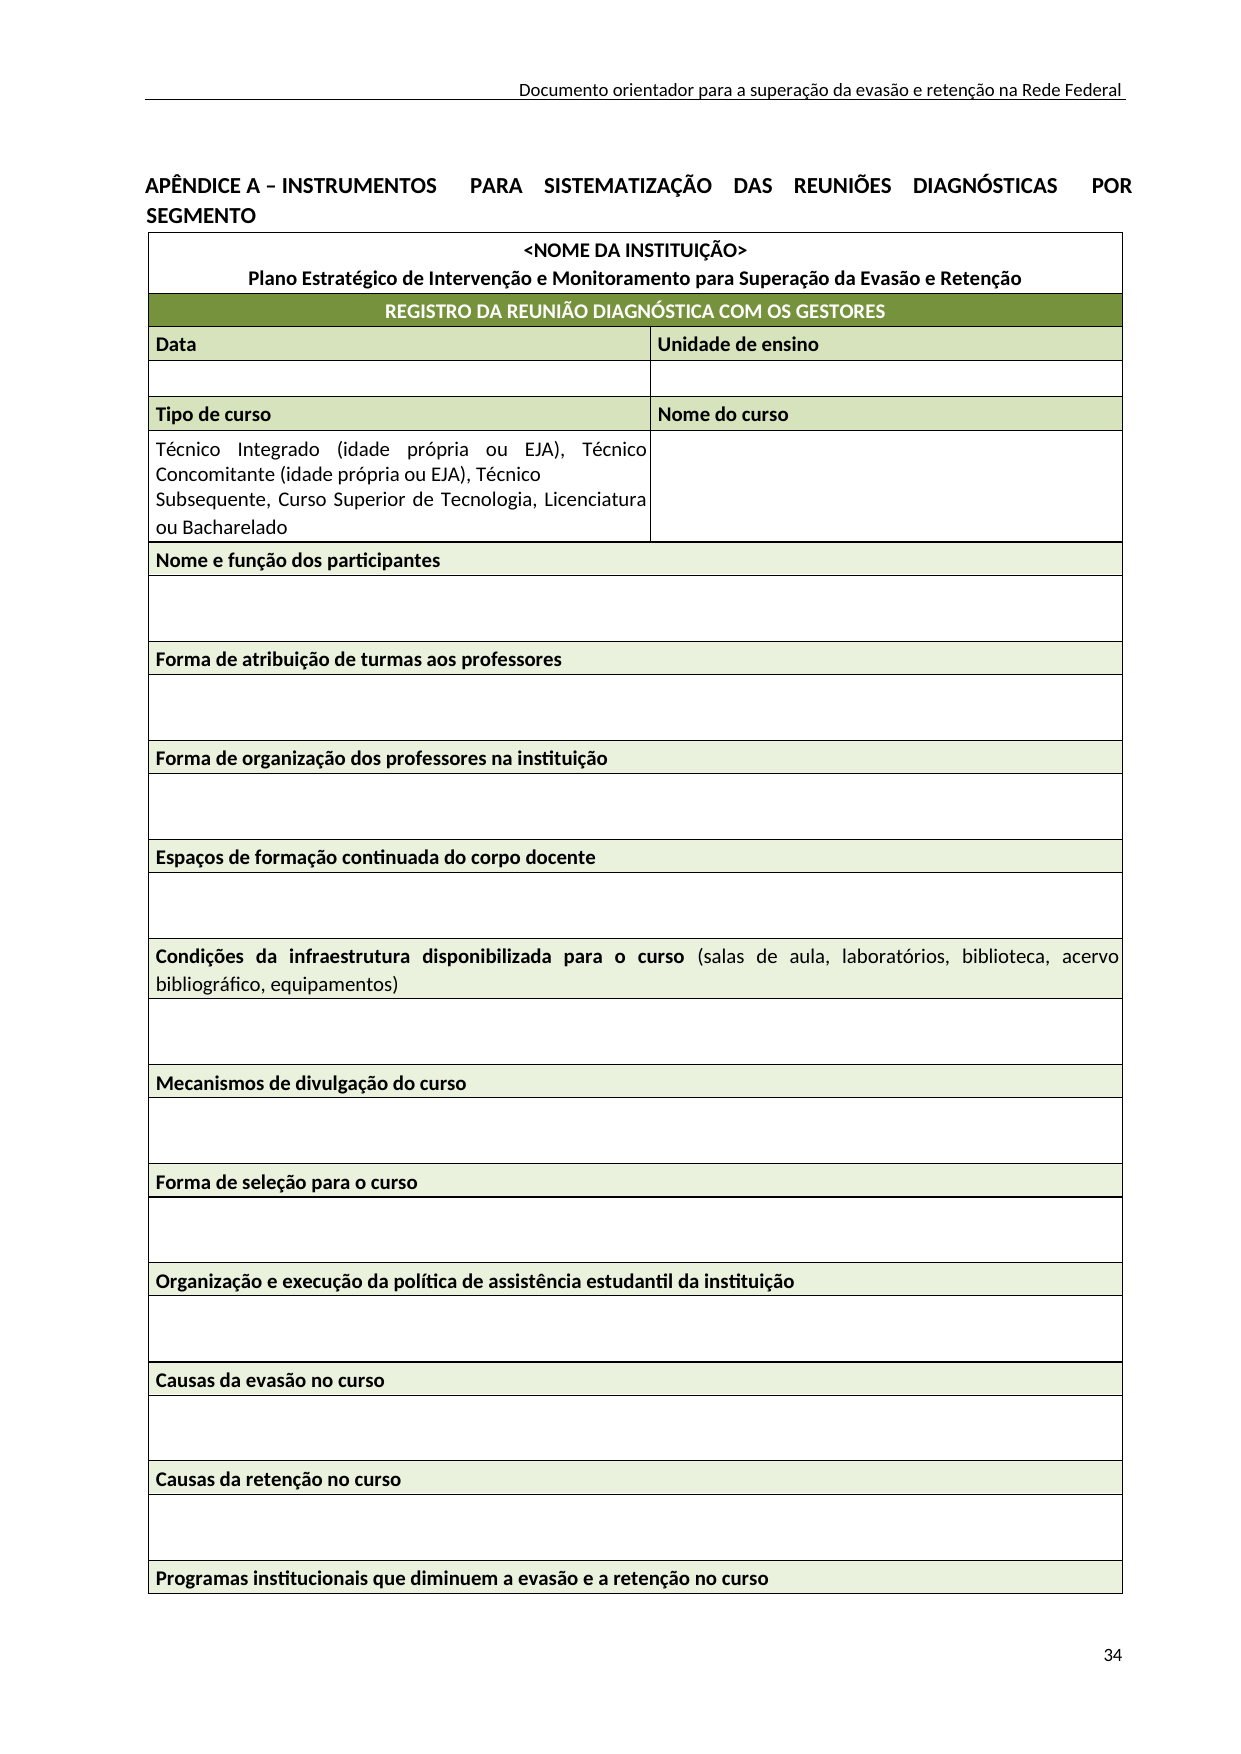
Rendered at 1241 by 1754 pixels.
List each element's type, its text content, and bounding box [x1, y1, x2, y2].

table_cell [651, 361, 1122, 396]
text APÊNDICE A – INSTRUMENTOS PARA SISTEMATIZAÇÃO DAS REUNIÕES DIAGNÓSTICAS POR [145, 171, 1137, 199]
table_cell Programas institucionais que diminuem a evasão e a retenção no curso [149, 1561, 1122, 1593]
table_cell [149, 1296, 1122, 1361]
table_header <NOME DA INSTITUIÇÃO> Plano Estratégico de Intervenção e Monitoramento para Superação da Evasão e Retenção [149, 233, 1122, 292]
table_cell Organização e execução da política de assistência estudantil da instituição [149, 1263, 1122, 1295]
table_cell Forma de organização dos professores na instituição [149, 741, 1122, 773]
table_cell Data [149, 327, 650, 360]
table_cell Nome do curso [651, 397, 1122, 430]
table_cell Mecanismos de divulgação do curso [149, 1065, 1122, 1097]
table_cell [149, 999, 1122, 1064]
table_cell Espaços de formação continuada do corpo docente [149, 840, 1122, 872]
table_cell Causas da evasão no curso [149, 1363, 1122, 1394]
table_cell [149, 675, 1122, 739]
table_cell [149, 873, 1122, 938]
table_cell Unidade de ensino [651, 327, 1122, 360]
table_cell [149, 1198, 1122, 1262]
table_cell Condições da infraestrutura disponibilizada para o curso (salas de aula, laboratórios, biblioteca, acervo bibliográfico, equipamentos) [149, 939, 1122, 998]
table_cell [149, 1396, 1122, 1460]
table_cell [149, 774, 1122, 839]
table_cell Causas da retenção no curso [149, 1461, 1122, 1493]
table_cell REGISTRO DA REUNIÃO DIAGNÓSTICA COM OS GESTORES [149, 294, 1122, 326]
table_cell [149, 1495, 1122, 1559]
table_cell [149, 1098, 1122, 1163]
table_cell [149, 576, 1122, 641]
table_cell [149, 361, 650, 396]
table_cell Forma de atribuição de turmas aos professores [149, 642, 1122, 674]
subtitle SEGMENTO [146, 201, 1122, 229]
table_cell Nome e função dos participantes [149, 543, 1122, 574]
table_cell Forma de seleção para o curso [149, 1164, 1122, 1196]
table_cell Tipo de curso [149, 397, 650, 430]
table_cell [651, 431, 1122, 541]
table_cell Técnico Integrado (idade própria ou EJA), Técnico Concomitante (idade própria ou EJA), Técnico Subsequente, Curso Superior de Tecnologia, Licenciatura ou Bacharelado [149, 431, 650, 541]
